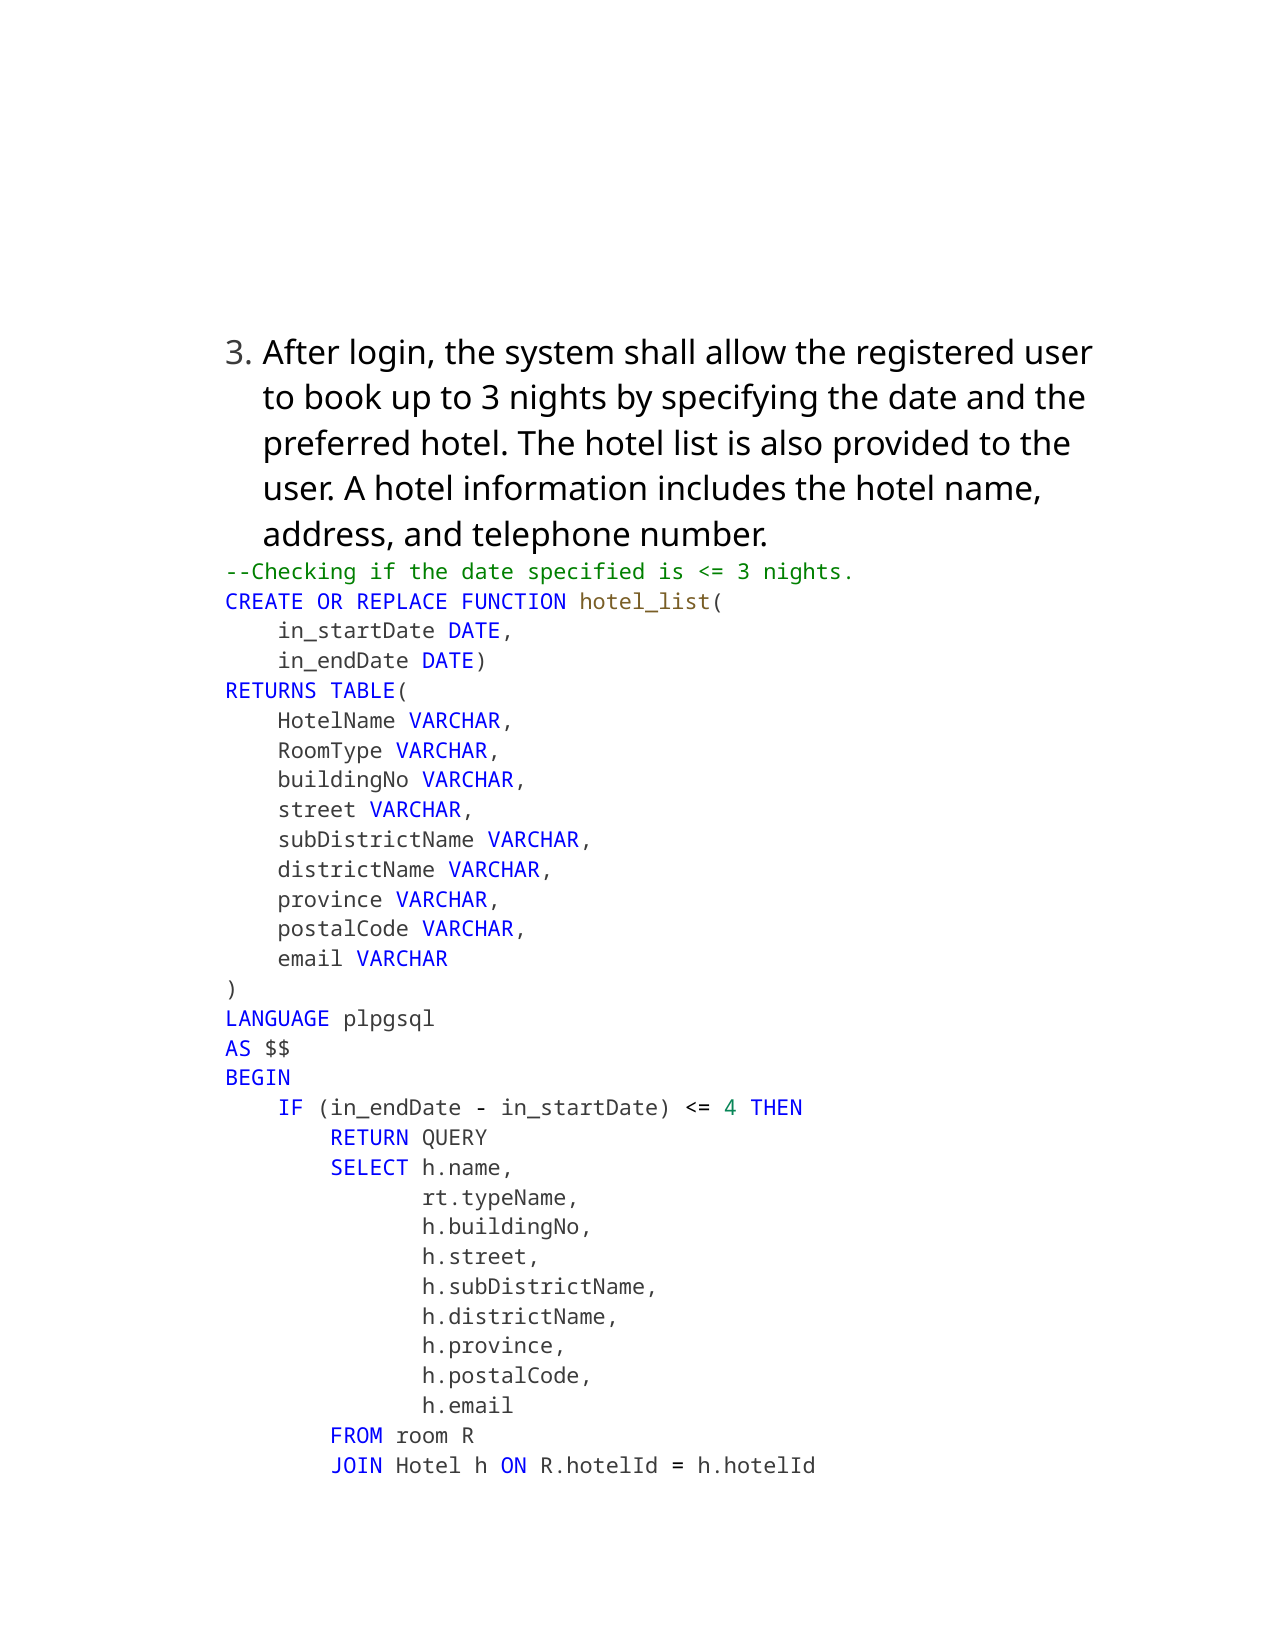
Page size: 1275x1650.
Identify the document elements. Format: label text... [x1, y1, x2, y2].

text --Checking if the date specified is <= 3 nights. [225, 556, 1125, 586]
text in_endDate DATE) [225, 645, 1125, 675]
text h.province, [225, 1330, 1125, 1360]
text ) [225, 973, 1125, 1003]
text rt.typeName, [225, 1181, 1125, 1211]
text subDistrictName VARCHAR, [225, 824, 1125, 854]
text JOIN Hotel h ON R.hotelId = h.hotelId [225, 1449, 1125, 1479]
text districtName VARCHAR, [225, 854, 1125, 883]
text h.email [225, 1390, 1125, 1420]
text CREATE OR REPLACE FUNCTION hotel_list( [225, 586, 1125, 615]
text h.street, [225, 1241, 1125, 1271]
text RETURNS TABLE( [225, 675, 1125, 705]
text province VARCHAR, [225, 883, 1125, 913]
text in_startDate DATE, [225, 615, 1125, 645]
text BEGIN [225, 1062, 1125, 1092]
text postalCode VARCHAR, [225, 913, 1125, 943]
text FROM room R [225, 1420, 1125, 1449]
text h.subDistrictName, [225, 1271, 1125, 1301]
text buildingNo VARCHAR, [225, 764, 1125, 794]
text SELECT h.name, [225, 1152, 1125, 1181]
text email VARCHAR [225, 943, 1125, 973]
text AS $$ [225, 1032, 1125, 1062]
text IF (in_endDate - in_startDate) <= 4 THEN [225, 1092, 1125, 1122]
text h.postalCode, [225, 1360, 1125, 1390]
text RoomType VARCHAR, [225, 734, 1125, 764]
text LANGUAGE plpgsql [225, 1003, 1125, 1032]
text HotelName VARCHAR, [225, 705, 1125, 734]
text RETURN QUERY [225, 1122, 1125, 1152]
text street VARCHAR, [225, 794, 1125, 824]
text h.buildingNo, [225, 1211, 1125, 1241]
text h.districtName, [225, 1301, 1125, 1330]
list After login, the system shall allow the registered user to book up to 3 nights by specifying the date and the preferred hotel. The hotel list is also provided to the user. A hotel information includes the hotel name, address, and telephone number. [225, 329, 1125, 556]
